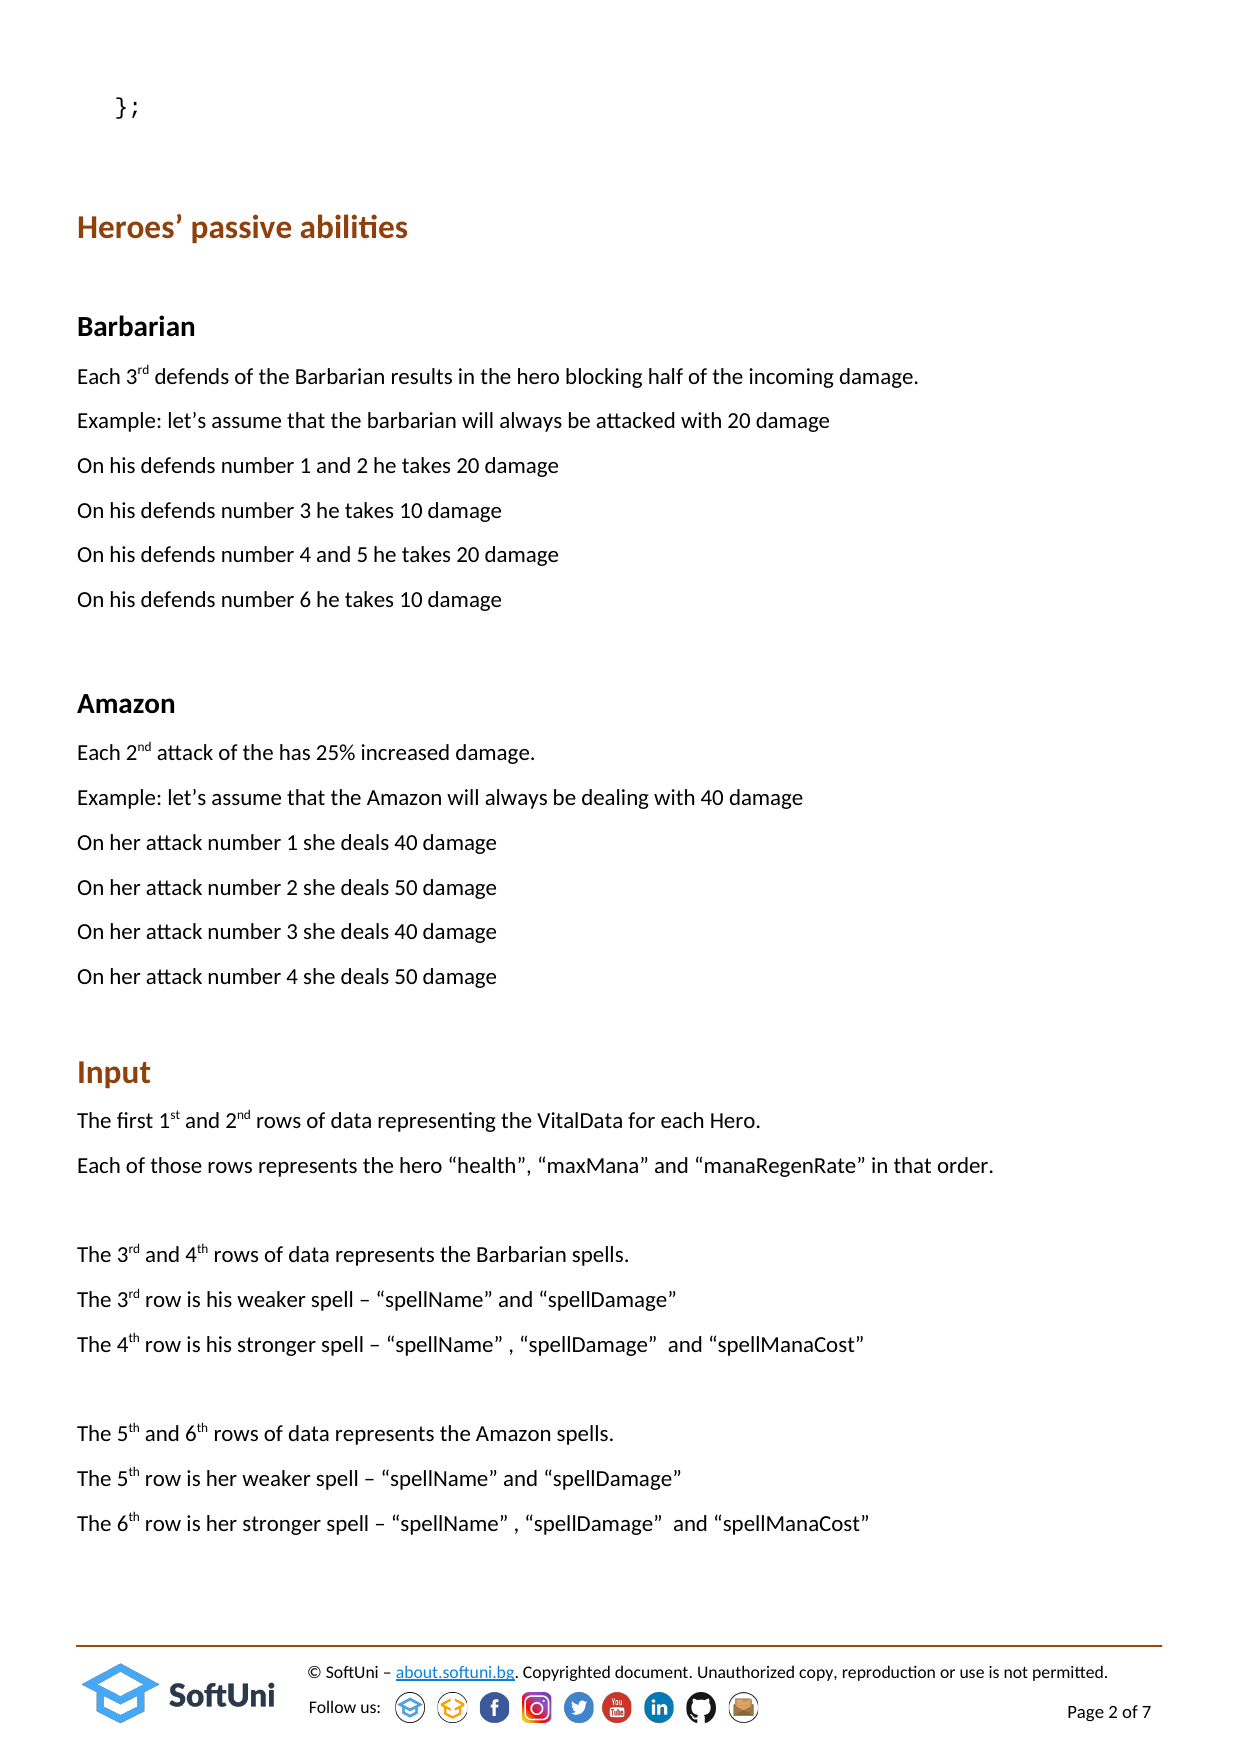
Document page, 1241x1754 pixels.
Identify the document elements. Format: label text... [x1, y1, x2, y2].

text Example: let’s assume that the barbarian will always be attacked with 20 damage [77, 407, 1163, 434]
picture [564, 1692, 594, 1723]
text The 5th and 6th rows of data represents the Amazon spells. [77, 1419, 1163, 1447]
text On his defends number 3 he takes 10 damage [77, 496, 1163, 524]
text Each of those rows represents the hero “health”, “maxMana” and “manaRegenRate” in that order. [77, 1151, 1163, 1179]
picture [658, 1705, 667, 1714]
text The 3rd row is his weaker spell – “spellName” and “spellDamage” [77, 1285, 1163, 1313]
text On her attack number 1 she deals 40 damage [77, 828, 1163, 856]
picture [728, 1692, 759, 1723]
picture [644, 1714, 653, 1723]
picture [644, 1692, 653, 1701]
picture [75, 1658, 281, 1729]
text Each 2nd attack of the has 25% increased damage. [77, 738, 1163, 767]
text The 4th row is his stronger spell – “spellName” , “spellDamage” and “spellManaCost” [77, 1330, 1163, 1358]
text Barbarian [77, 308, 1163, 344]
text On his defends number 1 and 2 he takes 20 damage [77, 451, 1163, 479]
text Amazon [77, 685, 1163, 721]
text Example: let’s assume that the Amazon will always be dealing with 40 damage [77, 783, 1163, 811]
picture [665, 1692, 674, 1701]
text Each 3rd defends of the Barbarian results in the hero blocking half of the incoming damage. [77, 362, 1163, 390]
picture [602, 1692, 632, 1723]
subtitle Heroes’ passive abilities [77, 207, 1163, 294]
text The 5th row is her weaker spell – “spellName” and “spellDamage” [77, 1464, 1163, 1492]
text }; [114, 95, 1163, 121]
text On her attack number 4 she deals 50 damage [77, 962, 1163, 990]
text The 6th row is her stronger spell – “spellName” , “spellDamage” and “spellManaCost” [77, 1509, 1163, 1537]
text On her attack number 2 she deals 50 damage [77, 873, 1163, 901]
picture [686, 1692, 716, 1723]
text On his defends number 6 he takes 10 damage [77, 585, 1163, 613]
picture [665, 1714, 674, 1723]
text The 3rd and 4th rows of data represents the Barbarian spells. [77, 1241, 1163, 1268]
subtitle Input [77, 1051, 1163, 1092]
text On his defends number 4 and 5 he takes 20 damage [77, 541, 1163, 569]
picture [522, 1692, 552, 1723]
picture [437, 1692, 468, 1723]
picture [395, 1692, 425, 1723]
picture [479, 1692, 510, 1723]
text On her attack number 3 she deals 40 damage [77, 917, 1163, 945]
text The first 1st and 2nd rows of data representing the VitalData for each Hero. [77, 1106, 1163, 1134]
